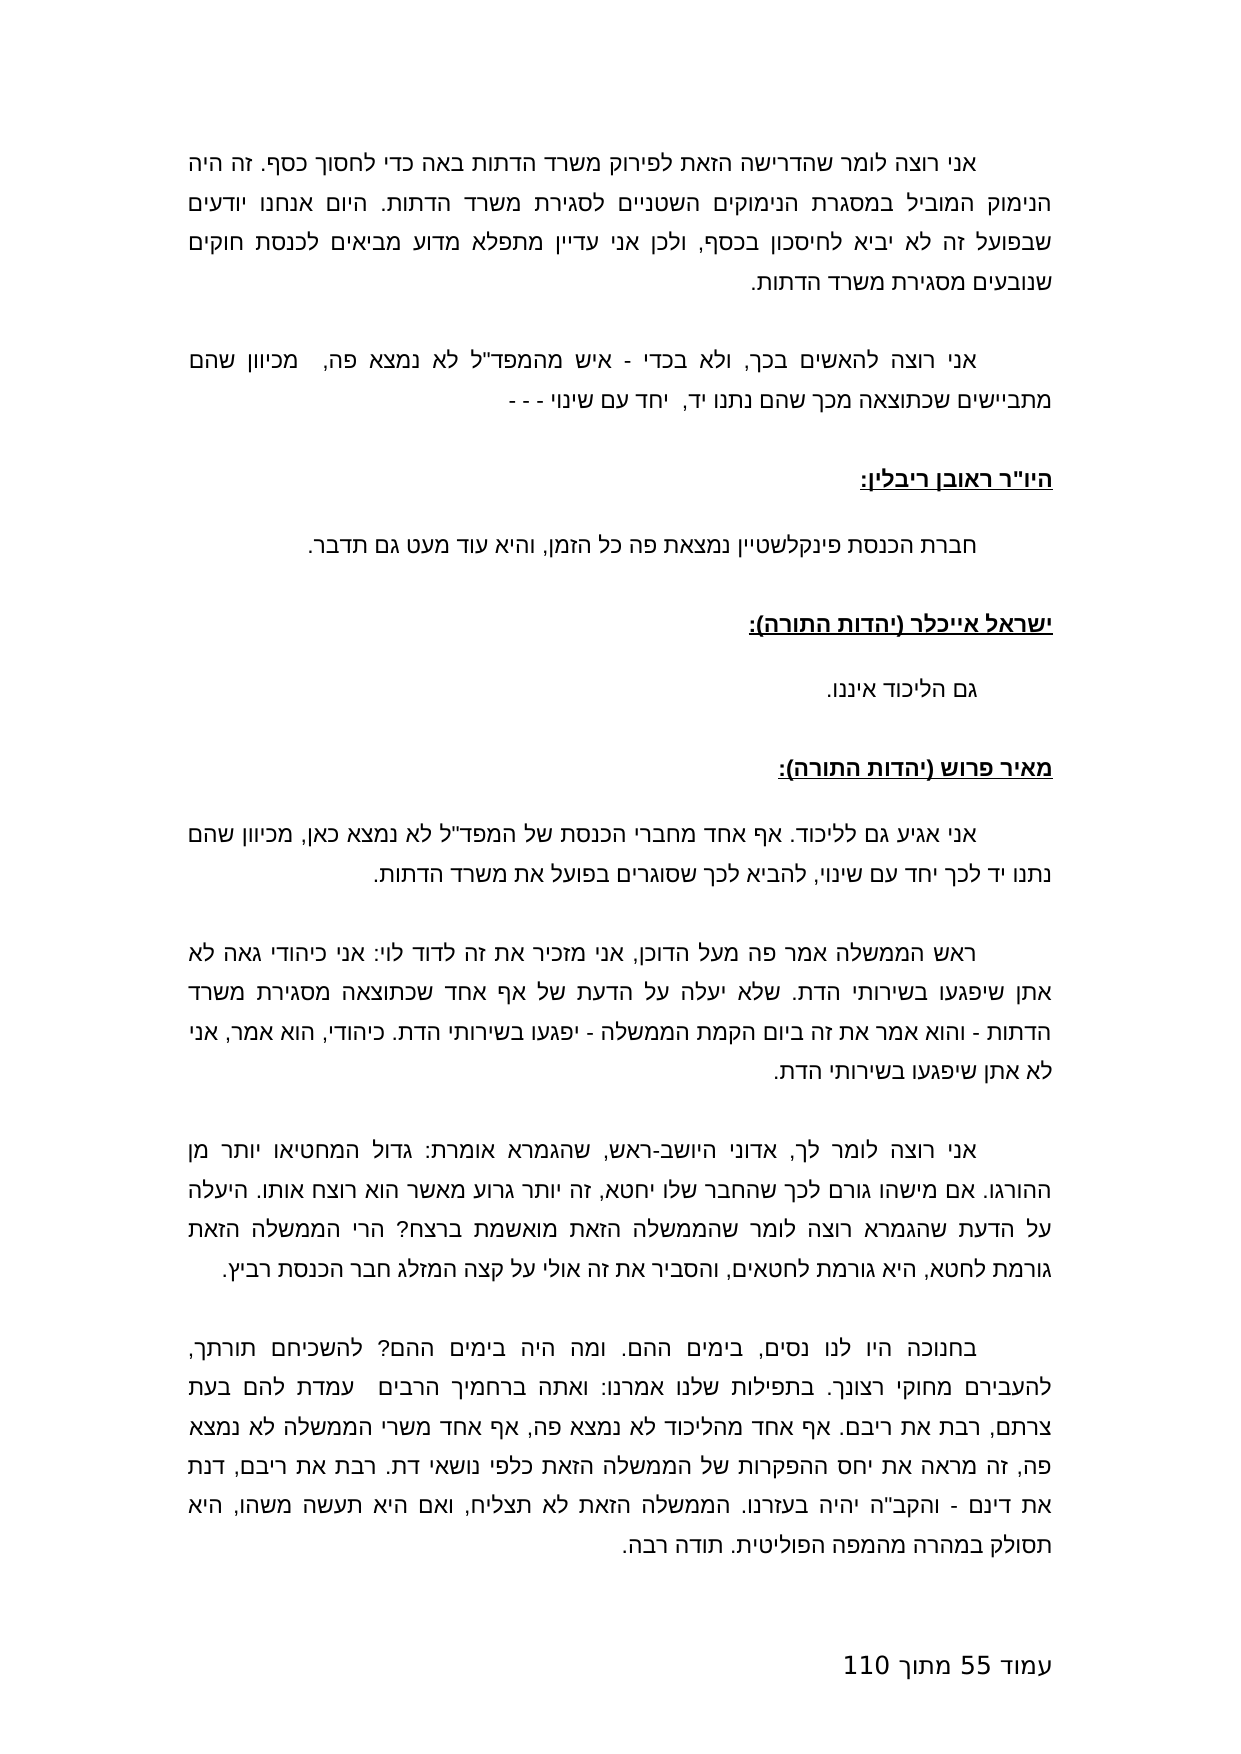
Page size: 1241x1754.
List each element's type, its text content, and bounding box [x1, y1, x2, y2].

text אני רוצה לומר שהדרישה הזאת לפירוק משרד הדתות באה כדי לחסוך כסף. זה היה הנימוק המוביל במסגרת הנימוקים השטניים לסגירת משרד הדתות. היום אנחנו יודעים שבפועל זה לא יביא לחיסכון בכסף, ולכן אני עדיין מתפלא מדוע מביאים לכנסת חוקים שנובעים מסגירת משרד הדתות. [187, 150, 1053, 295]
text אני אגיע גם לליכוד. אף אחד מחברי הכנסת של המפד"ל לא נמצא כאן, מכיוון שהם נתנו יד לכך יחד עם שינוי, להביא לכך שסוגרים בפועל את משרד הדתות. [187, 821, 1053, 887]
text אני רוצה להאשים בכך, ולא בכדי - איש מהמפד"ל לא נמצא פה, מכיוון שהם מתביישים שכתוצאה מכך שהם נתנו יד, יחד עם שינוי - - - [187, 347, 1053, 413]
text ראש הממשלה אמר פה מעל הדוכן, אני מזכיר את זה לדוד לוי: אני כיהודי גאה לא אתן שיפגעו בשירותי הדת. שלא יעלה על הדעת של אף אחד שכתוצאה מסגירת משרד הדתות - והוא אמר את זה ביום הקמת הממשלה - יפגעו בשירותי הדת. כיהודי, הוא אמר, אני לא אתן שיפגעו בשירותי הדת. [187, 940, 1053, 1084]
text אני רוצה לומר לך, אדוני היושב-ראש, שהגמרא אומרת: גדול המחטיאו יותר מן ההורגו. אם מישהו גורם לכך שהחבר שלו יחטא, זה יותר גרוע מאשר הוא רוצח אותו. היעלה על הדעת שהגמרא רוצה לומר שהממשלה הזאת מואשמת ברצח? הרי הממשלה הזאת גורמת לחטא, היא גורמת לחטאים, והסביר את זה אולי על קצה המזלג חבר הכנסת רביץ. [187, 1137, 1053, 1282]
text מאיר פרוש (יהדות התורה): [187, 755, 1053, 782]
text בחנוכה היו לנו נסים, בימים ההם. ומה היה בימים ההם? להשכיחם תורתך, להעבירם מחוקי רצונך. בתפילות שלנו אמרנו: ואתה ברחמיך הרבים עמדת להם בעת צרתם, רבת את ריבם. אף אחד מהליכוד לא נמצא פה, אף אחד משרי הממשלה לא נמצא פה, זה מראה את יחס ההפקרות של הממשלה הזאת כלפי נושאי דת. רבת את ריבם, דנת את דינם - והקב"ה יהיה בעזרנו. הממשלה הזאת לא תצליח, ואם היא תעשה משהו, היא תסולק במהרה מהמפה הפוליטית. תודה רבה. [187, 1334, 1053, 1558]
text ישראל אייכלר (יהדות התורה): [187, 611, 1053, 637]
text חברת הכנסת פינקלשטיין נמצאת פה כל הזמן, והיא עוד מעט גם תדבר. [187, 532, 1053, 558]
text גם הליכוד איננו. [187, 676, 1053, 703]
text היו"ר ראובן ריבלין: [187, 466, 1053, 492]
